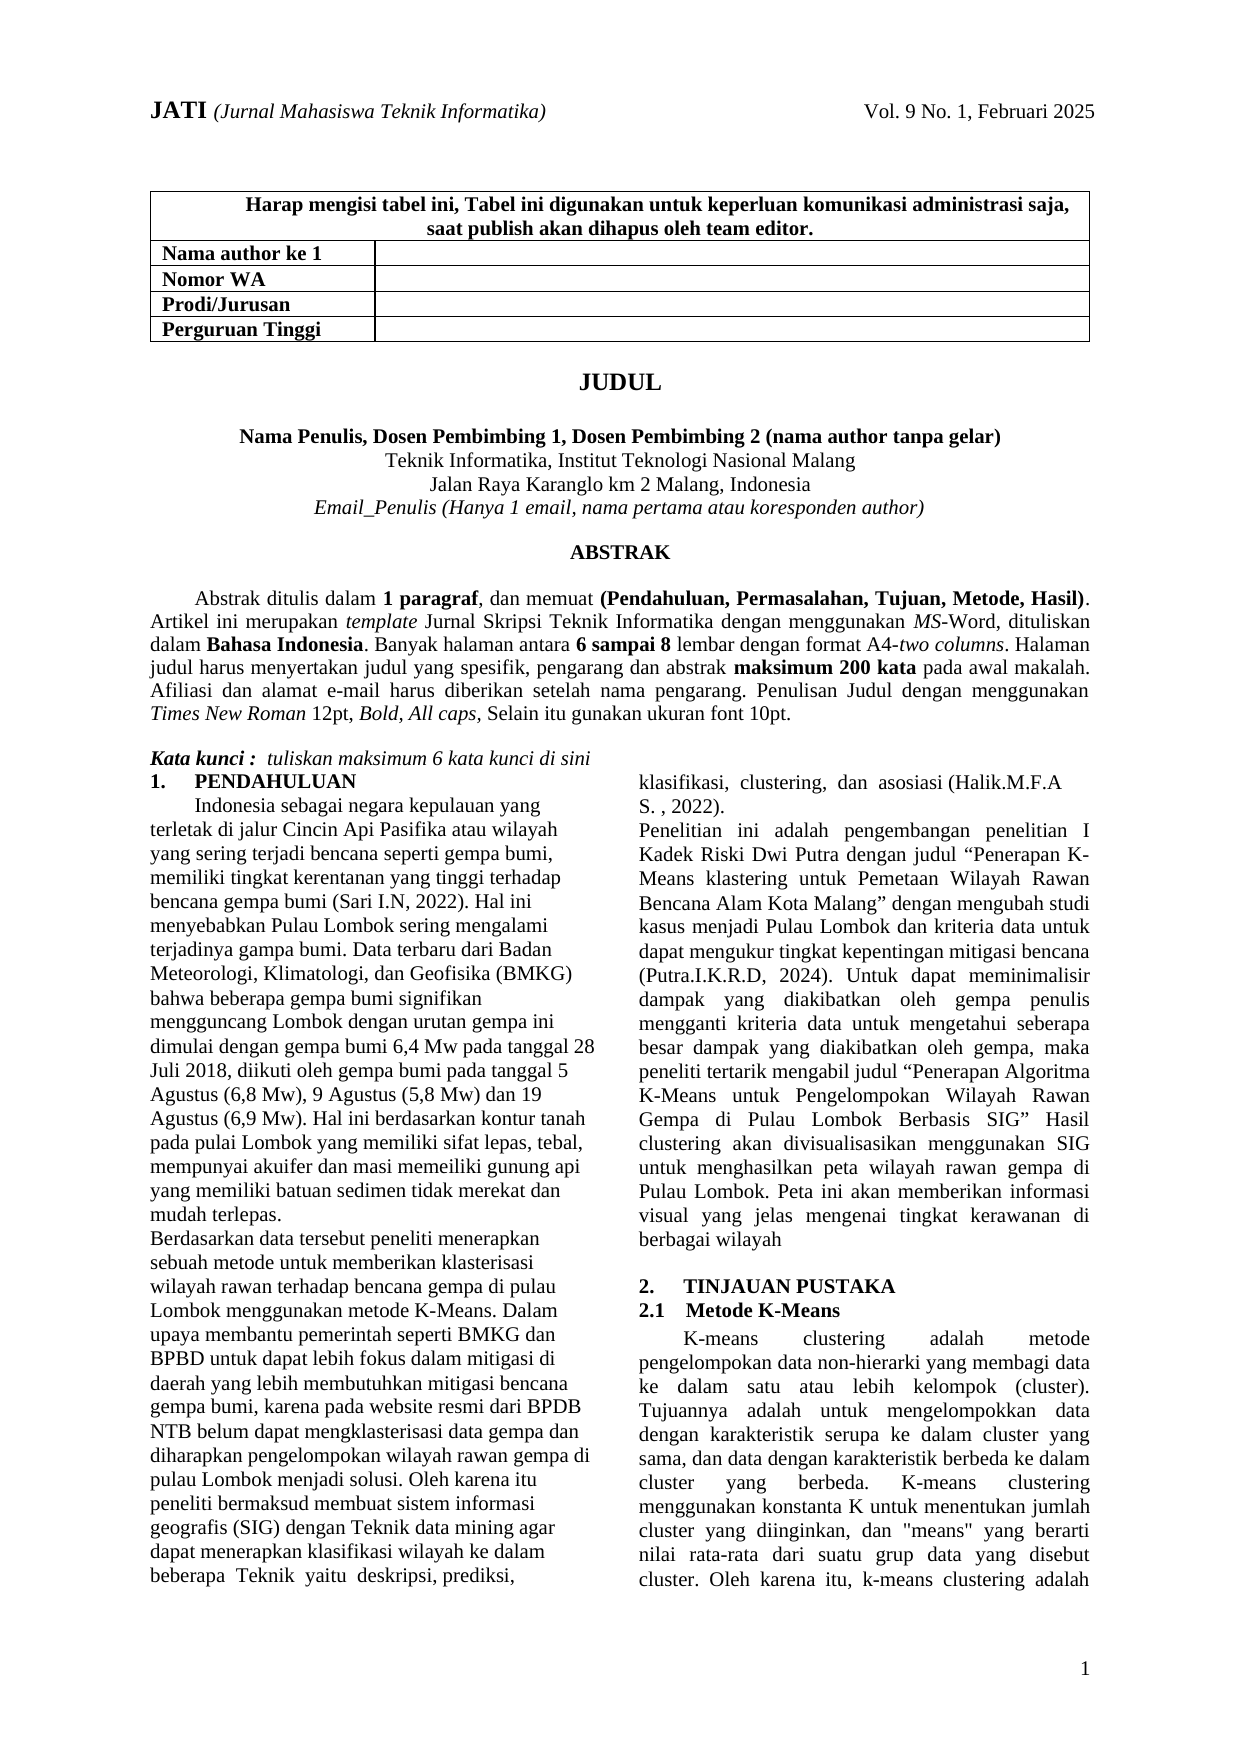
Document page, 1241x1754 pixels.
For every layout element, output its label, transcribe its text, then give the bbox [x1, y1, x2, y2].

table_header Harap mengisi tabel ini, Tabel ini digunakan untuk keperluan komunikasi administrasi saja, saat publish akan dihapus oleh team editor. [151, 192, 1089, 240]
text Abstrak ditulis dalam 1 paragraf, dan memuat (Pendahuluan, Permasalahan, Tujuan, Metode, Hasil). Artikel ini merupakan template Jurnal Skripsi Teknik Informatika dengan menggunakan MS-Word, dituliskan dalam Bahasa Indonesia. Banyak halaman antara 6 sampai 8 lembar dengan format A4-two columns. Halaman judul harus menyertakan judul yang spesifik, pengarang dan abstrak maksimum 200 kata pada awal makalah. Afiliasi dan alamat e-mail harus diberikan setelah nama pengarang. Penulisan Judul dengan menggunakan Times New Roman 12pt, Bold, All caps, Selain itu gunakan ukuran font 10pt. [150, 587, 1090, 724]
text Email_Penulis (Hanya 1 email, nama pertama atau koresponden author) [150, 496, 1090, 519]
table_cell [376, 266, 1089, 291]
subtitle Metode K-Means [639, 1298, 1090, 1322]
text Nama Penulis, Dosen Pembimbing 1, Dosen Pembimbing 2 (nama author tanpa gelar) [150, 424, 1090, 448]
table_cell Prodi/Jurusan [151, 292, 374, 316]
text Kata kunci : tuliskan maksimum 6 kata kunci di sini [150, 747, 1090, 770]
table_cell [376, 292, 1089, 316]
text Teknik Informatika, Institut Teknologi Nasional Malang [150, 448, 1090, 472]
list TINJAUAN PUSTAKA [639, 1275, 1090, 1298]
table_cell Nomor WA [151, 266, 374, 291]
list PENDAHULUAN [150, 770, 601, 793]
title JUDUL [150, 369, 1090, 396]
text Indonesia sebagai negara kepulauan yang terletak di jalur Cincin Api Pasifika atau wilayah yang sering terjadi bencana seperti gempa bumi, memiliki tingkat kerentanan yang tinggi terhadap bencana gempa bumi (Sari I.N, 2022). Hal ini menyebabkan Pulau Lombok sering mengalami terjadinya gampa bumi. Data terbaru dari Badan Meteorologi, Klimatologi, dan Geofisika (BMKG) bahwa beberapa gempa bumi signifikan mengguncang Lombok dengan urutan gempa ini dimulai dengan gempa bumi 6,4 Mw pada tanggal 28 Juli 2018, diikuti oleh gempa bumi pada tanggal 5 Agustus (6,8 Mw), 9 Agustus (5,8 Mw) dan 19 Agustus (6,9 Mw). Hal ini berdasarkan kontur tanah pada pulai Lombok yang memiliki sifat lepas, tebal, mempunyai akuifer dan masi memeiliki gunung api yang memiliki batuan sedimen tidak merekat dan mudah terlepas. [150, 793, 601, 1226]
text Penelitian ini adalah pengembangan penelitian I Kadek Riski Dwi Putra dengan judul “Penerapan K-Means klastering untuk Pemetaan Wilayah Rawan Bencana Alam Kota Malang” dengan mengubah studi kasus menjadi Pulau Lombok dan kriteria data untuk dapat mengukur tingkat kepentingan mitigasi bencana (Putra.I.K.R.D, 2024). Untuk dapat meminimalisir dampak yang diakibatkan oleh gempa penulis mengganti kriteria data untuk mengetahui seberapa besar dampak yang diakibatkan oleh gempa, maka peneliti tertarik mengabil judul “Penerapan Algoritma K-Means untuk Pengelompokan Wilayah Rawan Gempa di Pulau Lombok Berbasis SIG” Hasil clustering akan divisualisasikan menggunakan SIG untuk menghasilkan peta wilayah rawan gempa di Pulau Lombok. Peta ini akan memberikan informasi visual yang jelas mengenai tingkat kerawanan di berbagai wilayah [639, 818, 1090, 1251]
table_cell [376, 317, 1089, 341]
title ABSTRAK [150, 541, 1090, 564]
text Jalan Raya Karanglo km 2 Malang, Indonesia [150, 472, 1090, 496]
table_cell [376, 241, 1089, 265]
text Berdasarkan data tersebut peneliti menerapkan sebuah metode untuk memberikan klasterisasi wilayah rawan terhadap bencana gempa di pulau Lombok menggunakan metode K-Means. Dalam upaya membantu pemerintah seperti BMKG dan BPBD untuk dapat lebih fokus dalam mitigasi di daerah yang lebih membutuhkan mitigasi bencana gempa bumi, karena pada website resmi dari BPDB NTB belum dapat mengklasterisasi data gempa dan diharapkan pengelompokan wilayah rawan gempa di pulau Lombok menjadi solusi. Oleh karena itu peneliti bermaksud membuat sistem informasi geografis (SIG) dengan Teknik data mining agar dapat menerapkan klasifikasi wilayah ke dalam beberapa Teknik yaitu deskripsi, prediksi, klasifikasi, clustering, dan asosiasi (Halik.M.F.A S. , 2022). [150, 1226, 601, 1587]
table_cell Perguruan Tinggi [151, 317, 374, 341]
table_cell Nama author ke 1 [151, 241, 374, 265]
